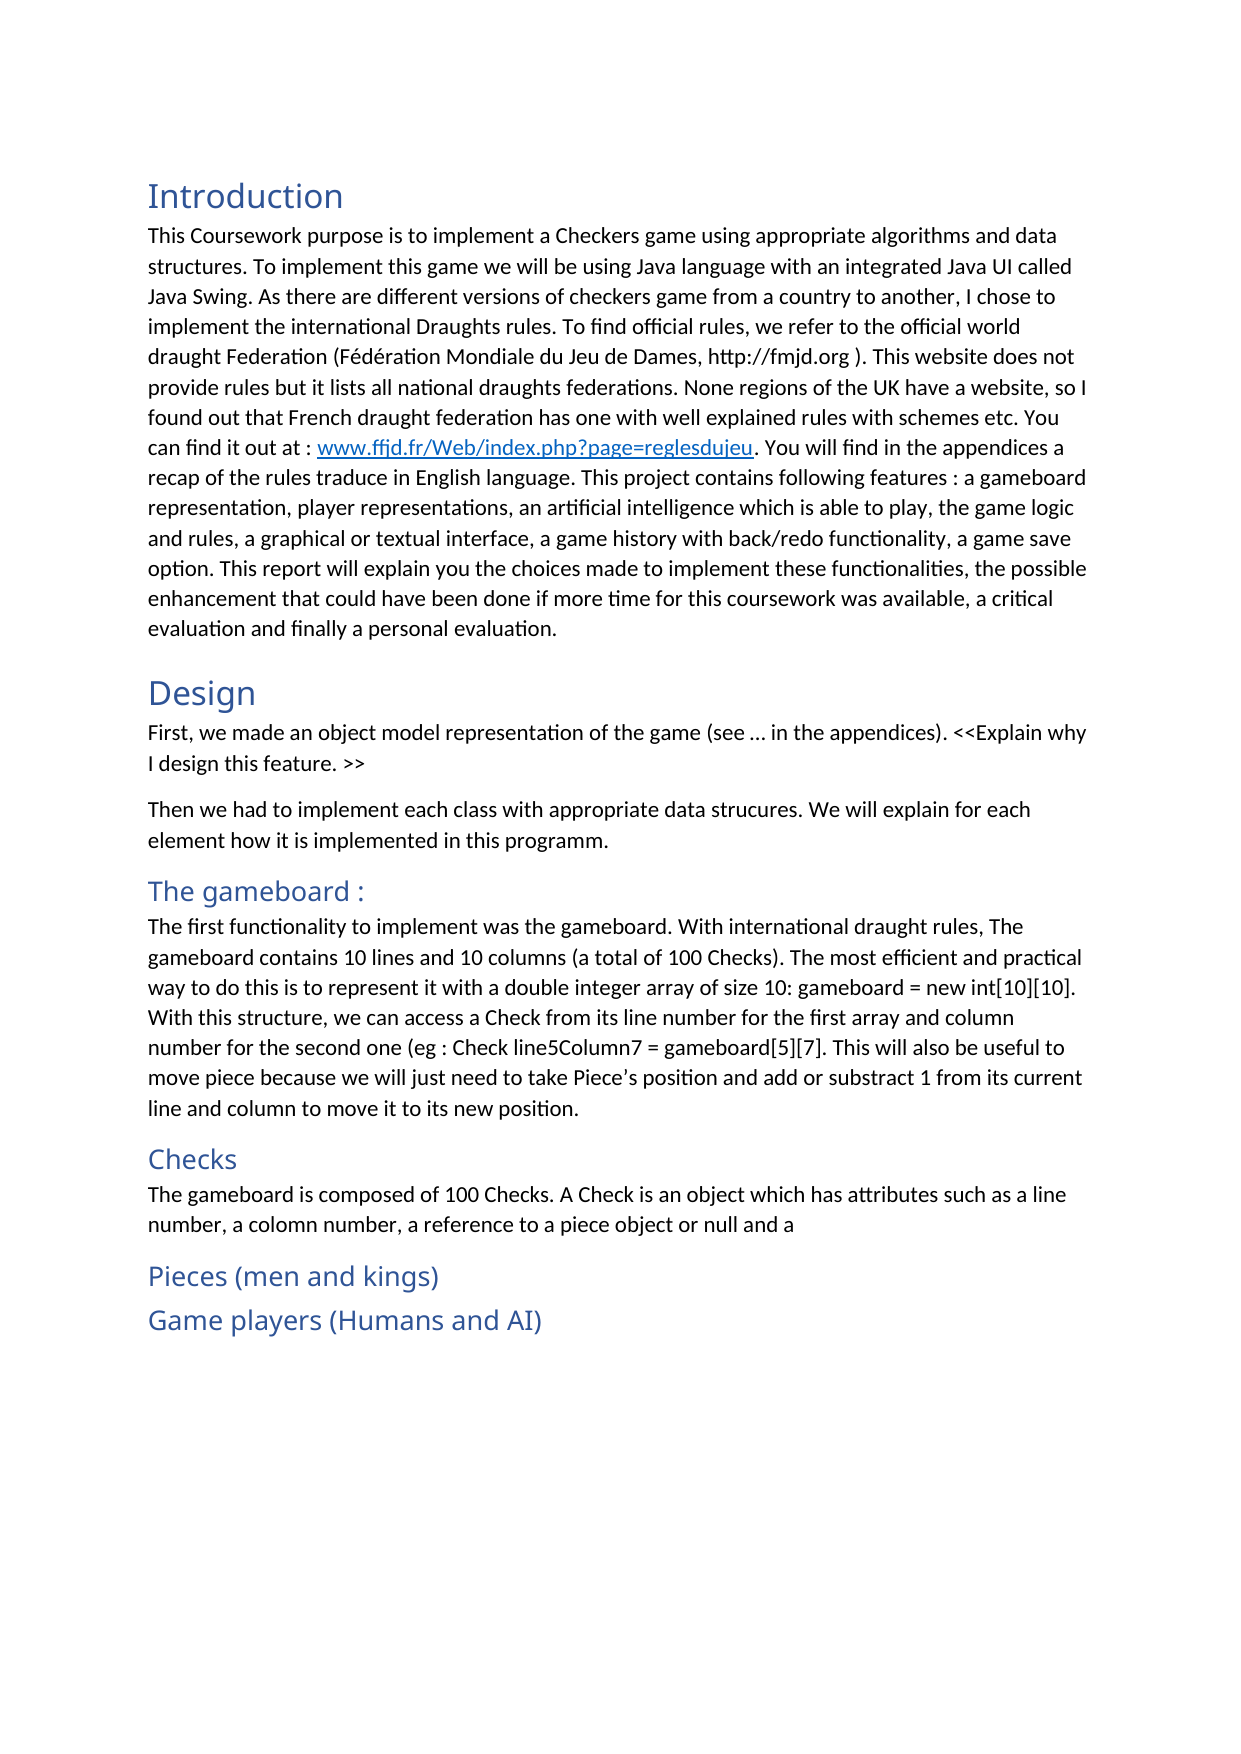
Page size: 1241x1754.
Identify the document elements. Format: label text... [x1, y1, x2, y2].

subtitle Checks [148, 1141, 1093, 1177]
subtitle Pieces (men and kings) [148, 1257, 1093, 1294]
text Then we had to implement each class with appropriate data strucures. We will explain for each element how it is implemented in this programm. [148, 796, 1093, 854]
subtitle Introduction [148, 173, 1093, 218]
subtitle The gameboard : [148, 873, 1093, 909]
text The first functionality to implement was the gameboard. With international draught rules, The gameboard contains 10 lines and 10 columns (a total of 100 Checks). The most efficient and practical way to do this is to represent it with a double integer array of size 10: gameboard = new int[10][10]. With this structure, we can access a Check from its line number for the first array and column number for the second one (eg : Check line5Column7 = gameboard[5][7]. This will also be useful to move piece because we will just need to take Piece’s position and add or substract 1 from its current line and column to move it to its new position. [148, 912, 1093, 1122]
text The gameboard is composed of 100 Checks. A Check is an object which has attributes such as a line number, a colomn number, a reference to a piece object or null and a [148, 1180, 1093, 1238]
subtitle Game players (Humans and AI) [148, 1301, 1093, 1338]
subtitle Design [148, 669, 1093, 715]
text First, we made an object model representation of the game (see … in the appendices). <<Explain why I design this feature. >> [148, 718, 1093, 777]
text This Coursework purpose is to implement a Checkers game using appropriate algorithms and data structures. To implement this game we will be using Java language with an integrated Java UI called Java Swing. As there are different versions of checkers game from a country to another, I chose to implement the international Draughts rules. To find official rules, we refer to the official world draught Federation (Fédération Mondiale du Jeu de Dames, http://fmjd.org ). This website does not provide rules but it lists all national draughts federations. None regions of the UK have a website, so I found out that French draught federation has one with well explained rules with schemes etc. You can find it out at : www.ffjd.fr/Web/index.php?page=reglesdujeu. You will find in the appendices a recap of the rules traduce in English language. This project contains following features : a gameboard representation, player representations, an artificial intelligence which is able to play, the game logic and rules, a graphical or textual interface, a game history with back/redo functionality, a game save option. This report will explain you the choices made to implement these functionalities, the possible enhancement that could have been done if more time for this coursework was available, a critical evaluation and finally a personal evaluation. [148, 222, 1093, 642]
